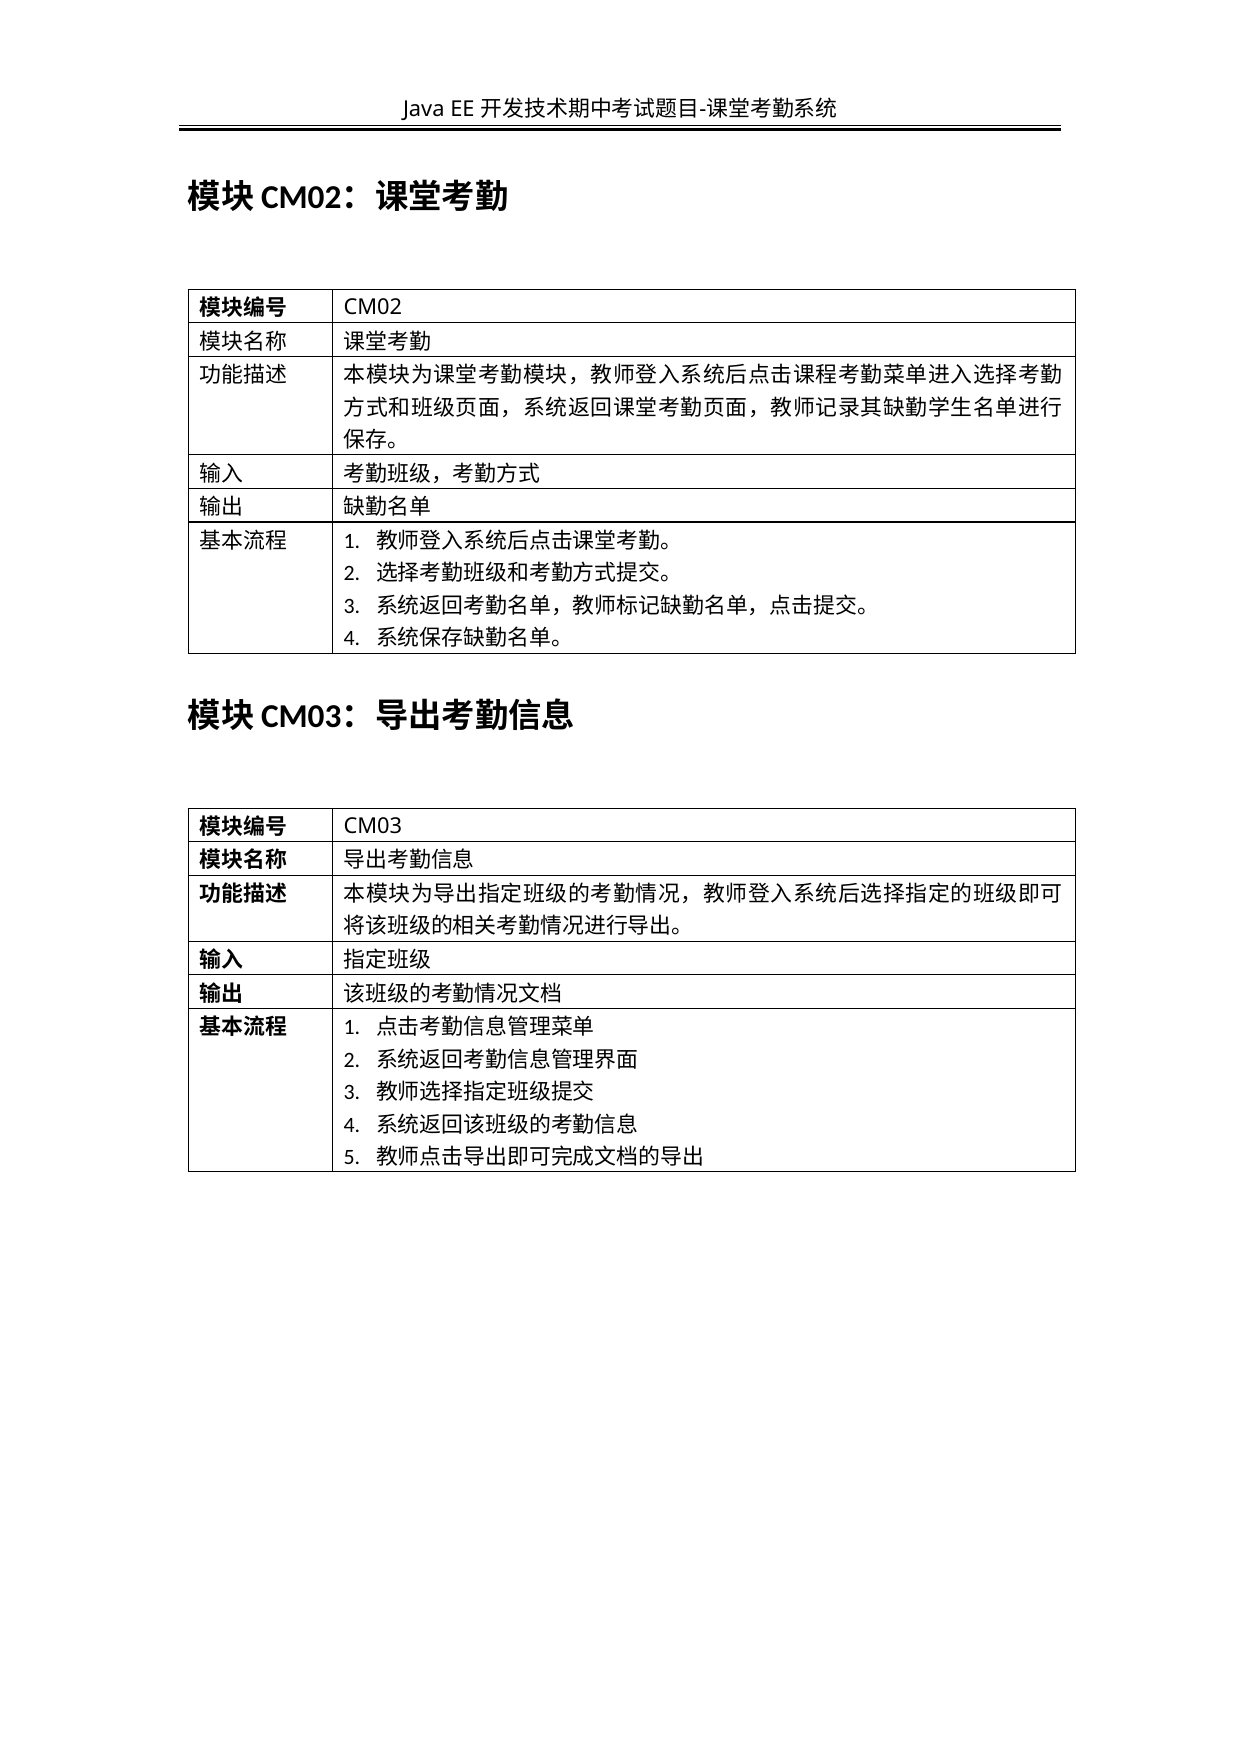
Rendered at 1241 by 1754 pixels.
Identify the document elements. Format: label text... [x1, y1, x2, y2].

table_cell 本模块为导出指定班级的考勤情况，教师登入系统后选择指定的班级即可将该班级的相关考勤情况进行导出。 [333, 876, 1075, 941]
table_cell 输出 [189, 975, 332, 1008]
table_cell 输入 [189, 942, 332, 974]
table_cell 教师登入系统后点击课堂考勤。 选择考勤班级和考勤方式提交。 系统返回考勤名单，教师标记缺勤名单，点击提交。 系统保存缺勤名单。 [333, 523, 1075, 652]
table_cell 基本流程 [189, 1009, 332, 1171]
table_header 模块编号 [189, 290, 332, 322]
table_header CM03 [333, 809, 1075, 841]
table_cell 模块名称 [189, 323, 332, 356]
subtitle 模块CM02：课堂考勤 [187, 162, 1053, 227]
table_cell 本模块为课堂考勤模块，教师登入系统后点击课程考勤菜单进入选择考勤方式和班级页面，系统返回课堂考勤页面，教师记录其缺勤学生名单进行保存。 [333, 357, 1075, 454]
table_cell 功能描述 [189, 357, 332, 454]
table_cell 指定班级 [333, 942, 1075, 974]
table_cell 该班级的考勤情况文档 [333, 975, 1075, 1008]
table_cell 输入 [189, 455, 332, 488]
table_cell 输出 [189, 489, 332, 521]
subtitle 模块CM03：导出考勤信息 [187, 681, 1053, 746]
table_cell 功能描述 [189, 876, 332, 941]
table_cell 模块名称 [189, 842, 332, 874]
table_cell 基本流程 [189, 523, 332, 652]
table_cell 缺勤名单 [333, 489, 1075, 521]
table_header CM02 [333, 290, 1075, 322]
table_cell 考勤班级，考勤方式 [333, 455, 1075, 488]
table_header 模块编号 [189, 809, 332, 841]
table_cell 导出考勤信息 [333, 842, 1075, 874]
table_cell 课堂考勤 [333, 323, 1075, 356]
table_cell 点击考勤信息管理菜单 系统返回考勤信息管理界面 教师选择指定班级提交 系统返回该班级的考勤信息 教师点击导出即可完成文档的导出 [333, 1009, 1075, 1171]
